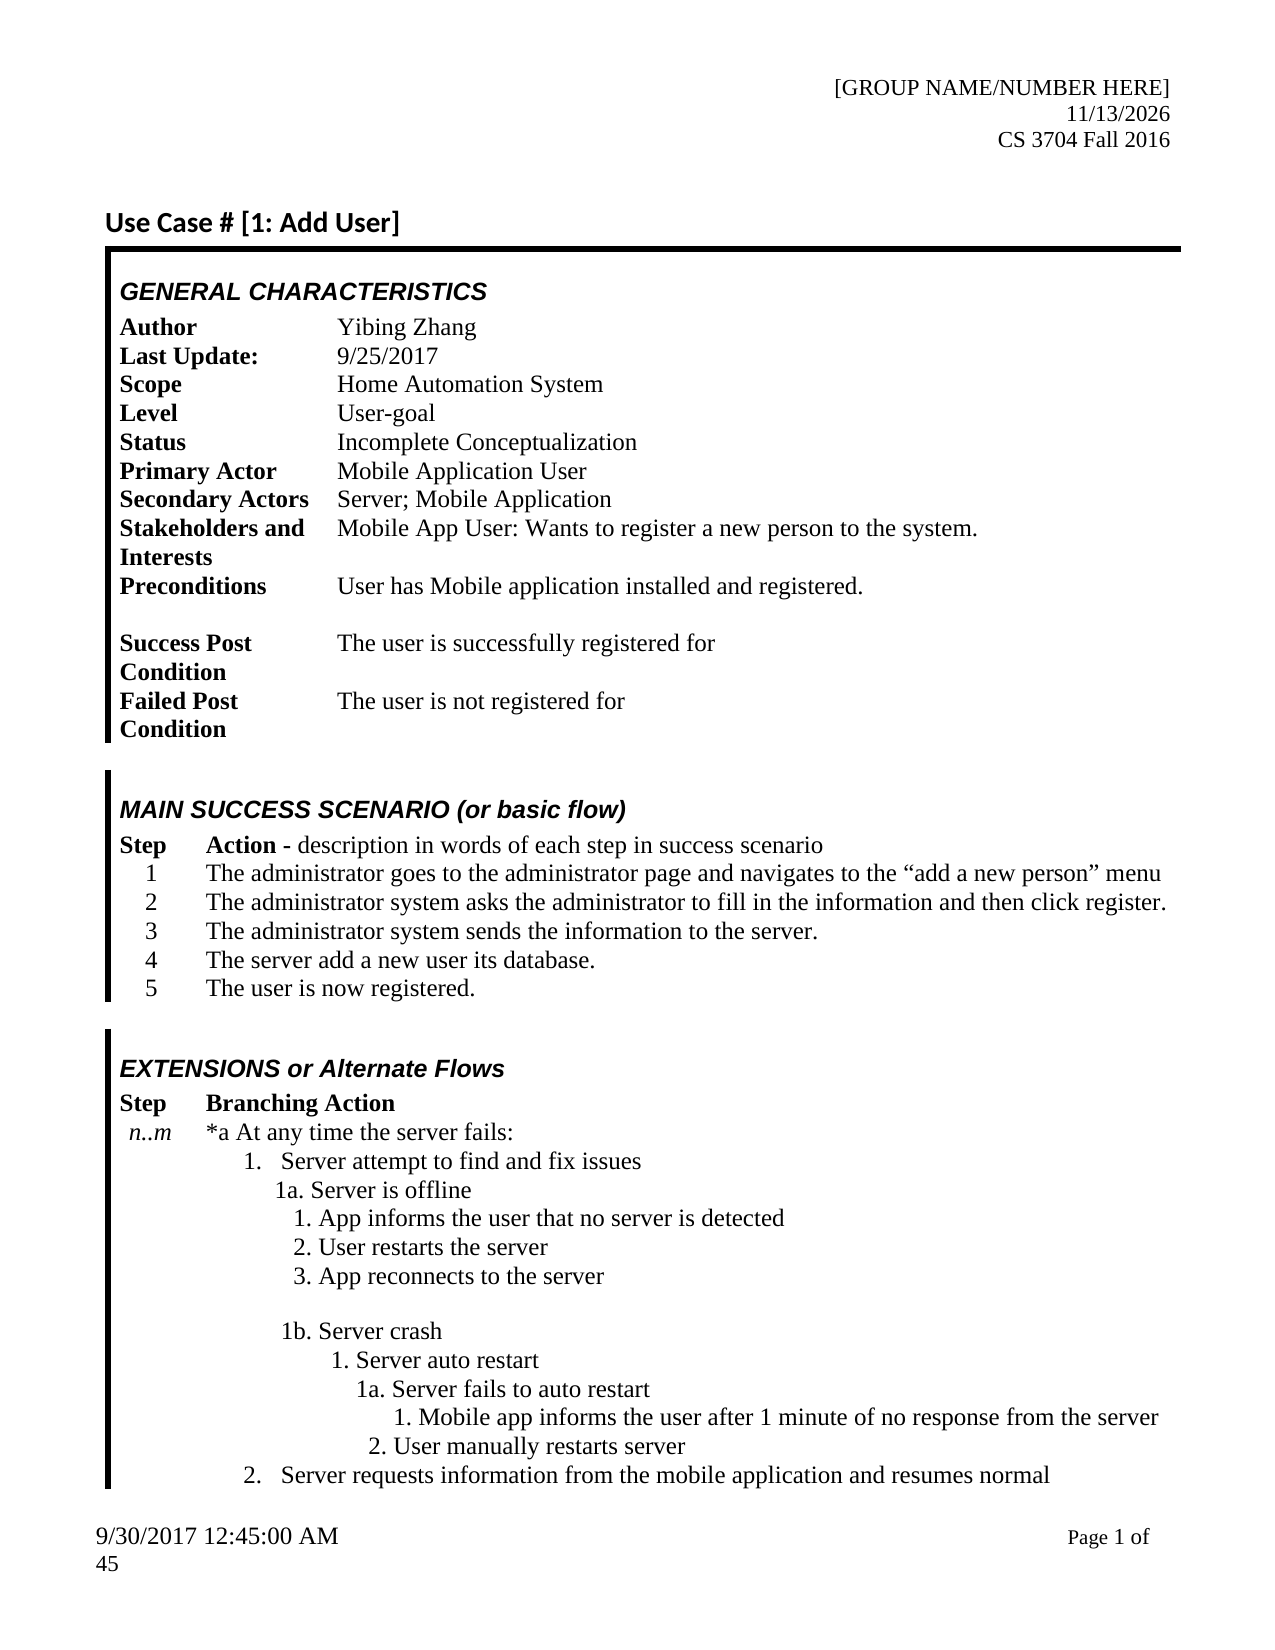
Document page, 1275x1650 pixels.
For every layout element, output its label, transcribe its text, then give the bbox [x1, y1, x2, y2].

table_cell User-goal [326, 398, 1181, 427]
table_cell Level [111, 398, 326, 427]
table_cell Stakeholders and Interests [111, 513, 326, 571]
table_cell Server; Mobile Application [326, 485, 1181, 513]
table_header EXTENSIONS or Alternate Flows [111, 1029, 1180, 1088]
table_cell 1 [111, 859, 194, 887]
table_cell Author [111, 312, 326, 341]
table_cell Last Update: [111, 341, 326, 369]
table_cell 3 [111, 916, 194, 945]
table_cell Yibing Zhang [326, 312, 1181, 341]
subtitle Use Case # [1: Add User] [105, 204, 1170, 239]
table_cell Mobile Application User [326, 456, 1181, 484]
table_header GENERAL CHARACTERISTICS [111, 252, 1181, 312]
table_header MAIN SUCCESS SCENARIO (or basic flow) [111, 770, 1180, 830]
table_cell The server add a new user its database. [194, 945, 1180, 973]
table_cell Failed Post Condition [111, 686, 326, 743]
table_cell Primary Actor [111, 456, 326, 484]
table_cell The user is now registered. [194, 974, 1180, 1002]
table_cell The user is not registered for [326, 686, 1181, 743]
table_cell User has Mobile application installed and registered. [326, 571, 1181, 628]
table_cell Mobile App User: Wants to register a new person to the system. [326, 513, 1181, 571]
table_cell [194, 1117, 1180, 1489]
table_cell The user is successfully registered for [326, 628, 1181, 686]
table_cell 4 [111, 945, 194, 973]
table_cell 5 [111, 974, 194, 1002]
table_cell Scope [111, 370, 326, 398]
table_cell Status [111, 427, 326, 456]
table_cell The administrator goes to the administrator page and navigates to the “add a new person” menu [194, 859, 1180, 887]
table_cell Step [111, 1089, 194, 1117]
table_cell n..m [111, 1117, 194, 1489]
table_cell Secondary Actors [111, 485, 326, 513]
table_cell Branching Action [194, 1089, 1180, 1117]
table_cell Home Automation System [326, 370, 1181, 398]
table_cell Action - description in words of each step in success scenario [194, 830, 1180, 858]
table_cell The administrator system sends the information to the server. [194, 916, 1180, 945]
table_cell Success Post Condition [111, 628, 326, 686]
table_cell Preconditions [111, 571, 326, 628]
table_cell 9/25/2017 [326, 341, 1181, 369]
table_cell Step [111, 830, 194, 858]
table_cell The administrator system asks the administrator to fill in the information and then click register. [194, 887, 1180, 916]
table_cell 2 [111, 887, 194, 916]
table_cell Incomplete Conceptualization [326, 427, 1181, 456]
